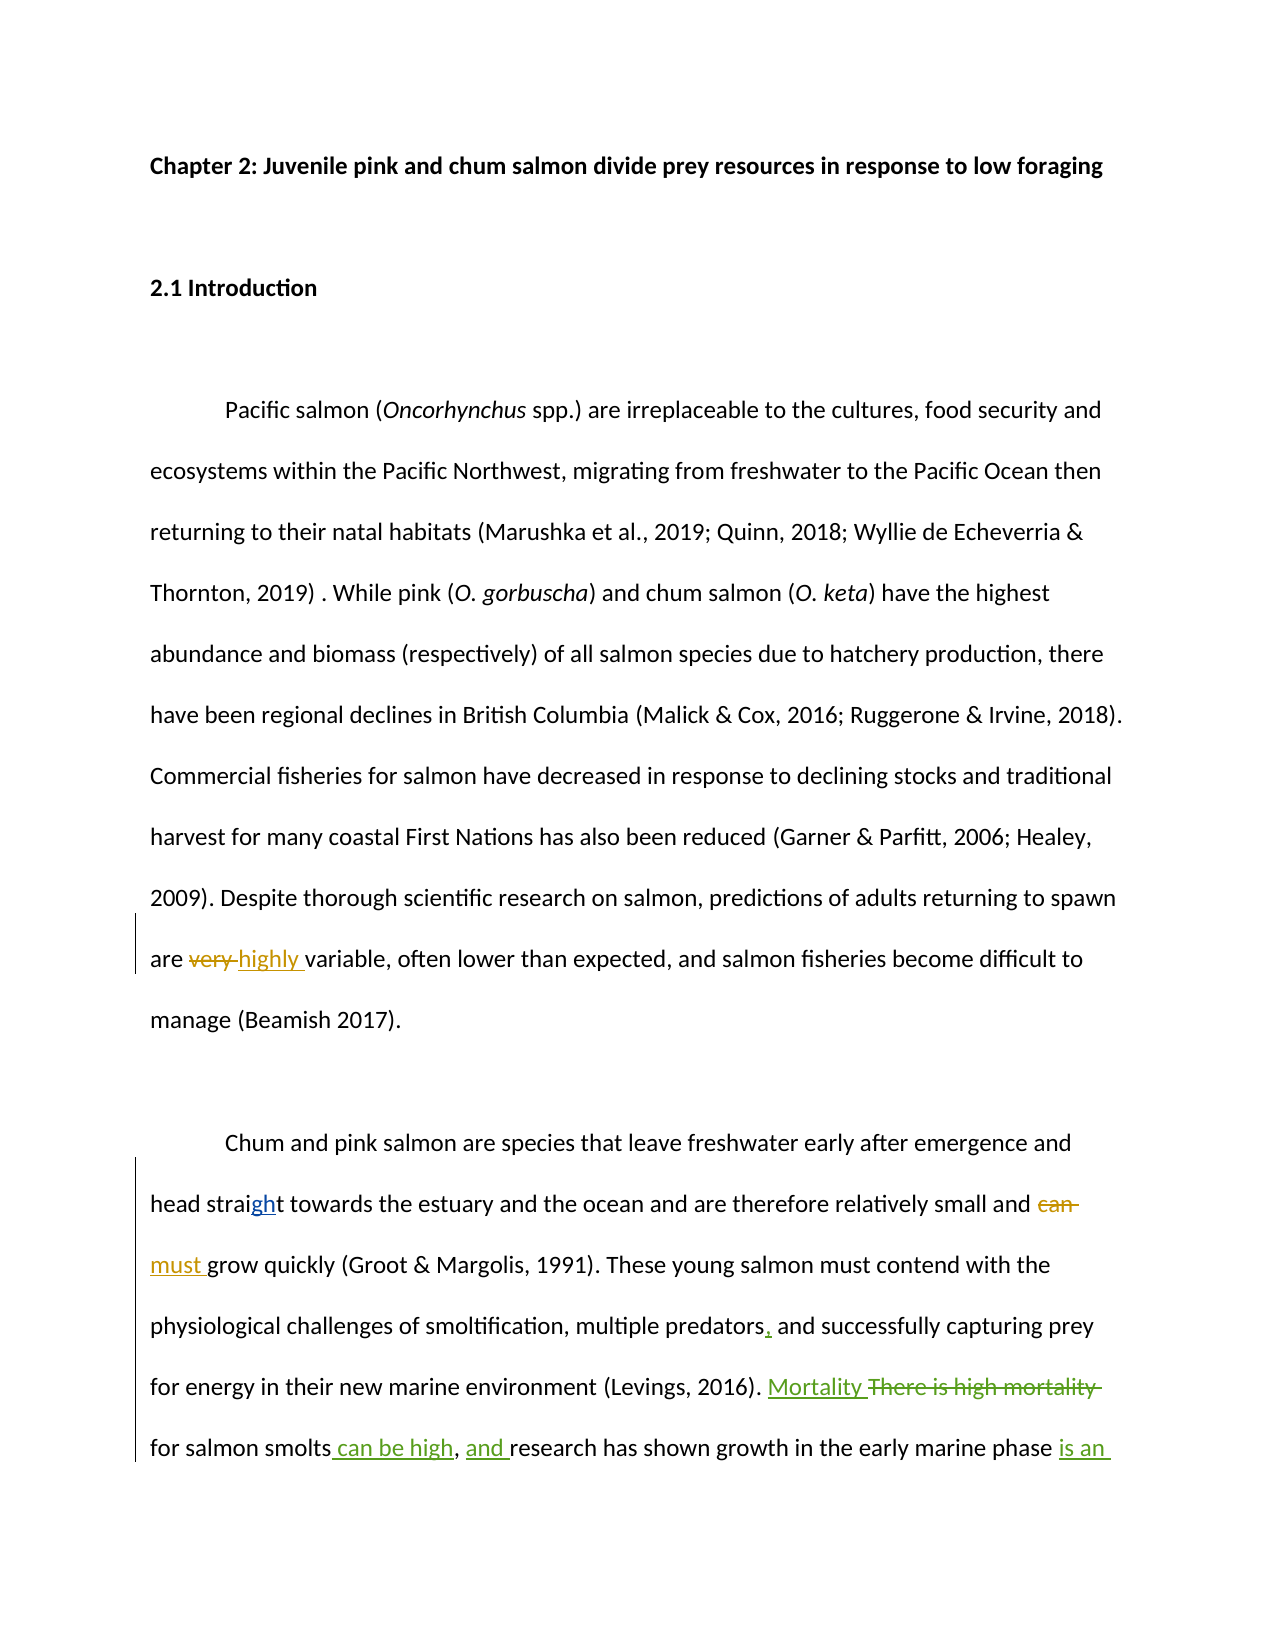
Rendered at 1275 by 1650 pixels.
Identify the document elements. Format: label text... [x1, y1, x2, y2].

text Chapter 2: Juvenile pink and chum salmon divide prey resources in response to low foraging [150, 150, 1125, 181]
text Pacific salmon (Oncorhynchus spp.) are irreplaceable to the cultures, food security and ecosystems within the Pacific Northwest, migrating from freshwater to the Pacific Ocean then returning to their natal habitats (Marushka et al., 2019; Quinn, 2018; Wyllie de Echeverria & Thornton, 2019) . While pink (O. gorbuscha) and chum salmon (O. keta) have the highest abundance and biomass (respectively) of all salmon species due to hatchery production, there have been regional declines in British Columbia (Malick & Cox, 2016; Ruggerone & Irvine, 2018). Commercial fisheries for salmon have decreased in response to declining stocks and traditional harvest for many coastal First Nations has also been reduced (Garner & Parfitt, 2006; Healey, 2009). Despite thorough scientific research on salmon, predictions of adults returning to spawn are variable, often lower than expected, and salmon fisheries become difficult to manage (Beamish 2017). [150, 394, 1125, 1035]
text 2.1 Introduction [150, 272, 1125, 303]
